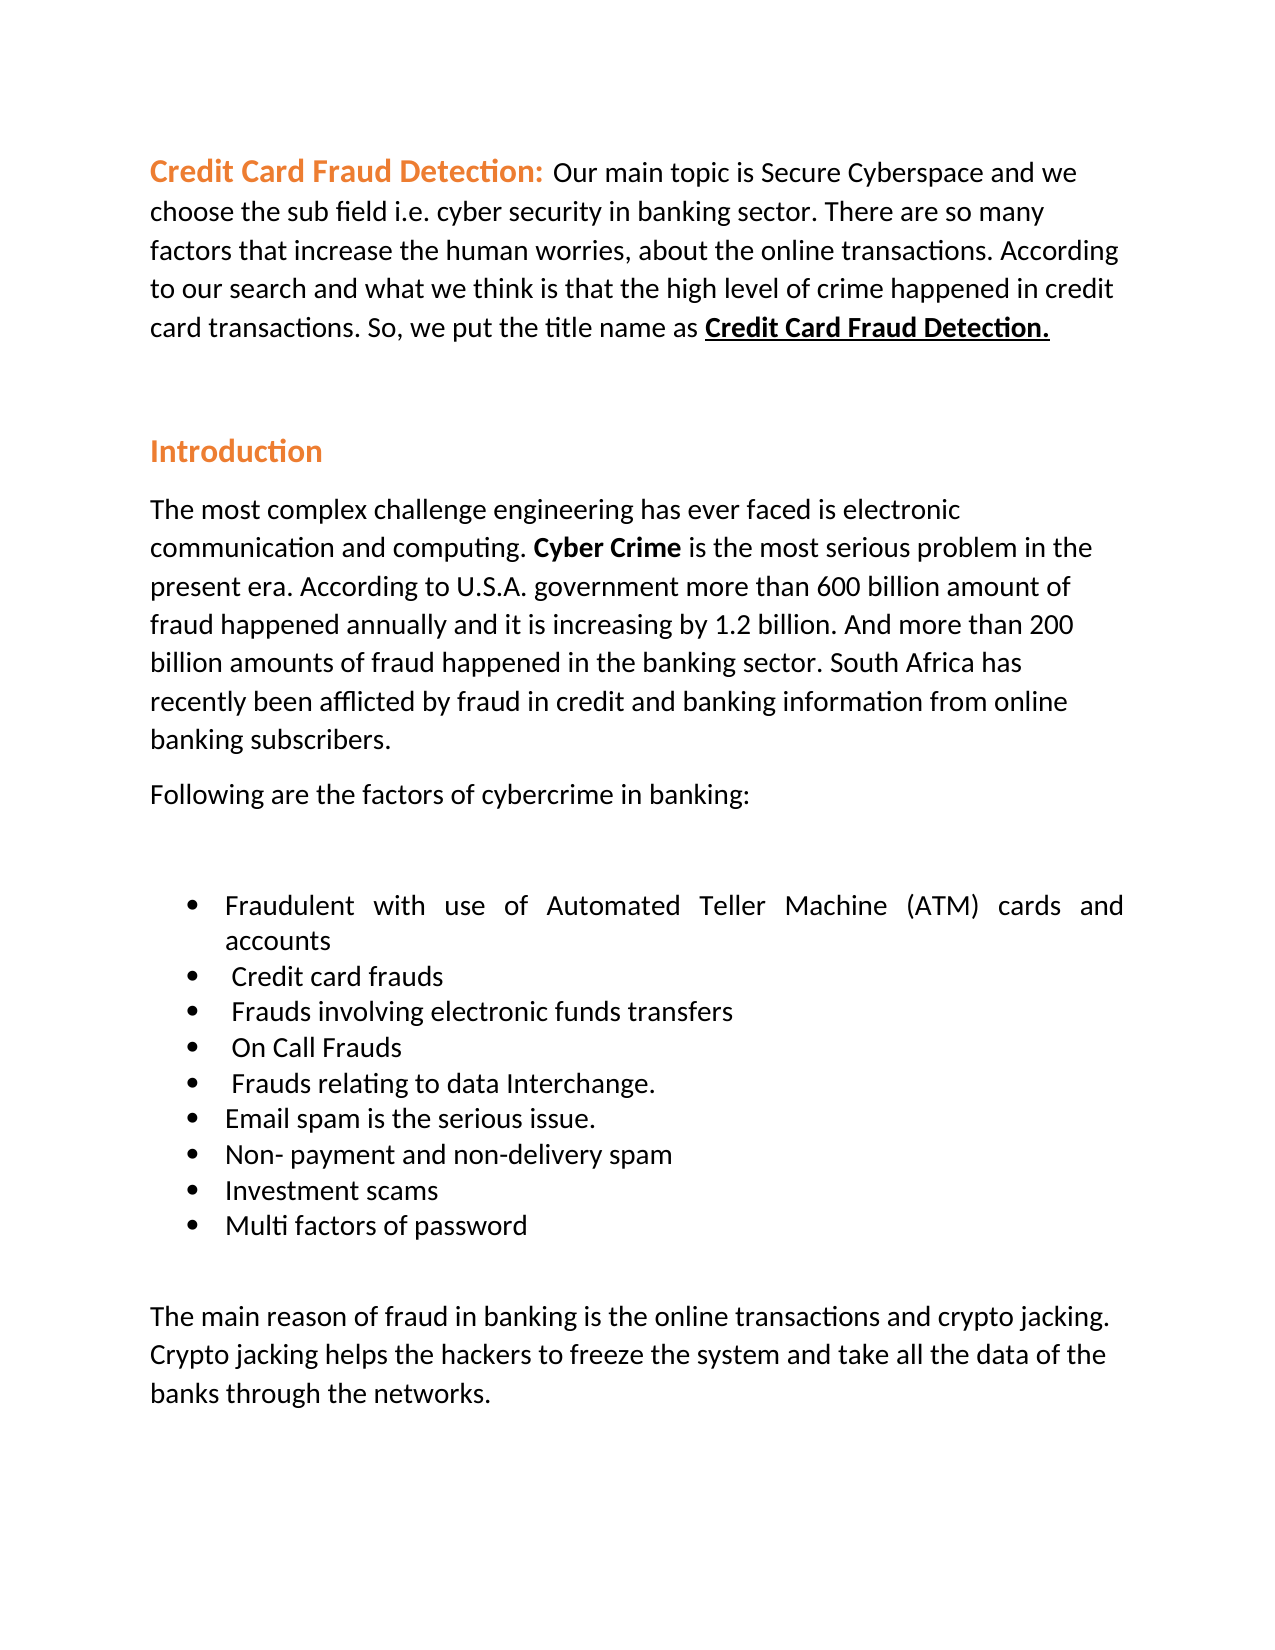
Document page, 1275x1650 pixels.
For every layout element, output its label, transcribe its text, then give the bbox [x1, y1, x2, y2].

list Multi factors of password [187, 1207, 1125, 1243]
list Frauds relating to data Interchange. [187, 1065, 1125, 1100]
text The most complex challenge engineering has ever faced is electronic communication and computing. Cyber Crime is the most serious problem in the present era. According to U.S.A. government more than 600 billion amount of fraud happened annually and it is increasing by 1.2 billion. And more than 200 billion amounts of fraud happened in the banking sector. South Africa has recently been afflicted by fraud in credit and banking information from online banking subscribers. [150, 491, 1125, 757]
list On Call Frauds [187, 1029, 1125, 1065]
list Investment scams [187, 1172, 1125, 1207]
list Email spam is the serious issue. [187, 1100, 1125, 1136]
text The main reason of fraud in banking is the online transactions and crypto jacking. Crypto jacking helps the hackers to freeze the system and take all the data of the banks through the networks. [150, 1298, 1125, 1411]
list Frauds involving electronic funds transfers [187, 993, 1125, 1029]
text Following are the factors of cybercrime in banking: [150, 776, 1125, 812]
list Fraudulent with use of Automated Teller Machine (ATM) cards and accounts [187, 887, 1125, 958]
text Credit Card Fraud Detection: Our main topic is Secure Cyberspace and we choose the sub field i.e. cyber security in banking sector. There are so many factors that increase the human worries, about the online transactions. According to our search and what we think is that the high level of crime happened in credit card transactions. So, we put the title name as Credit Card Fraud Detection. [150, 150, 1125, 344]
text Introduction [150, 430, 1125, 471]
list Credit card frauds [187, 958, 1125, 993]
list Non- payment and non-delivery spam [187, 1136, 1125, 1172]
